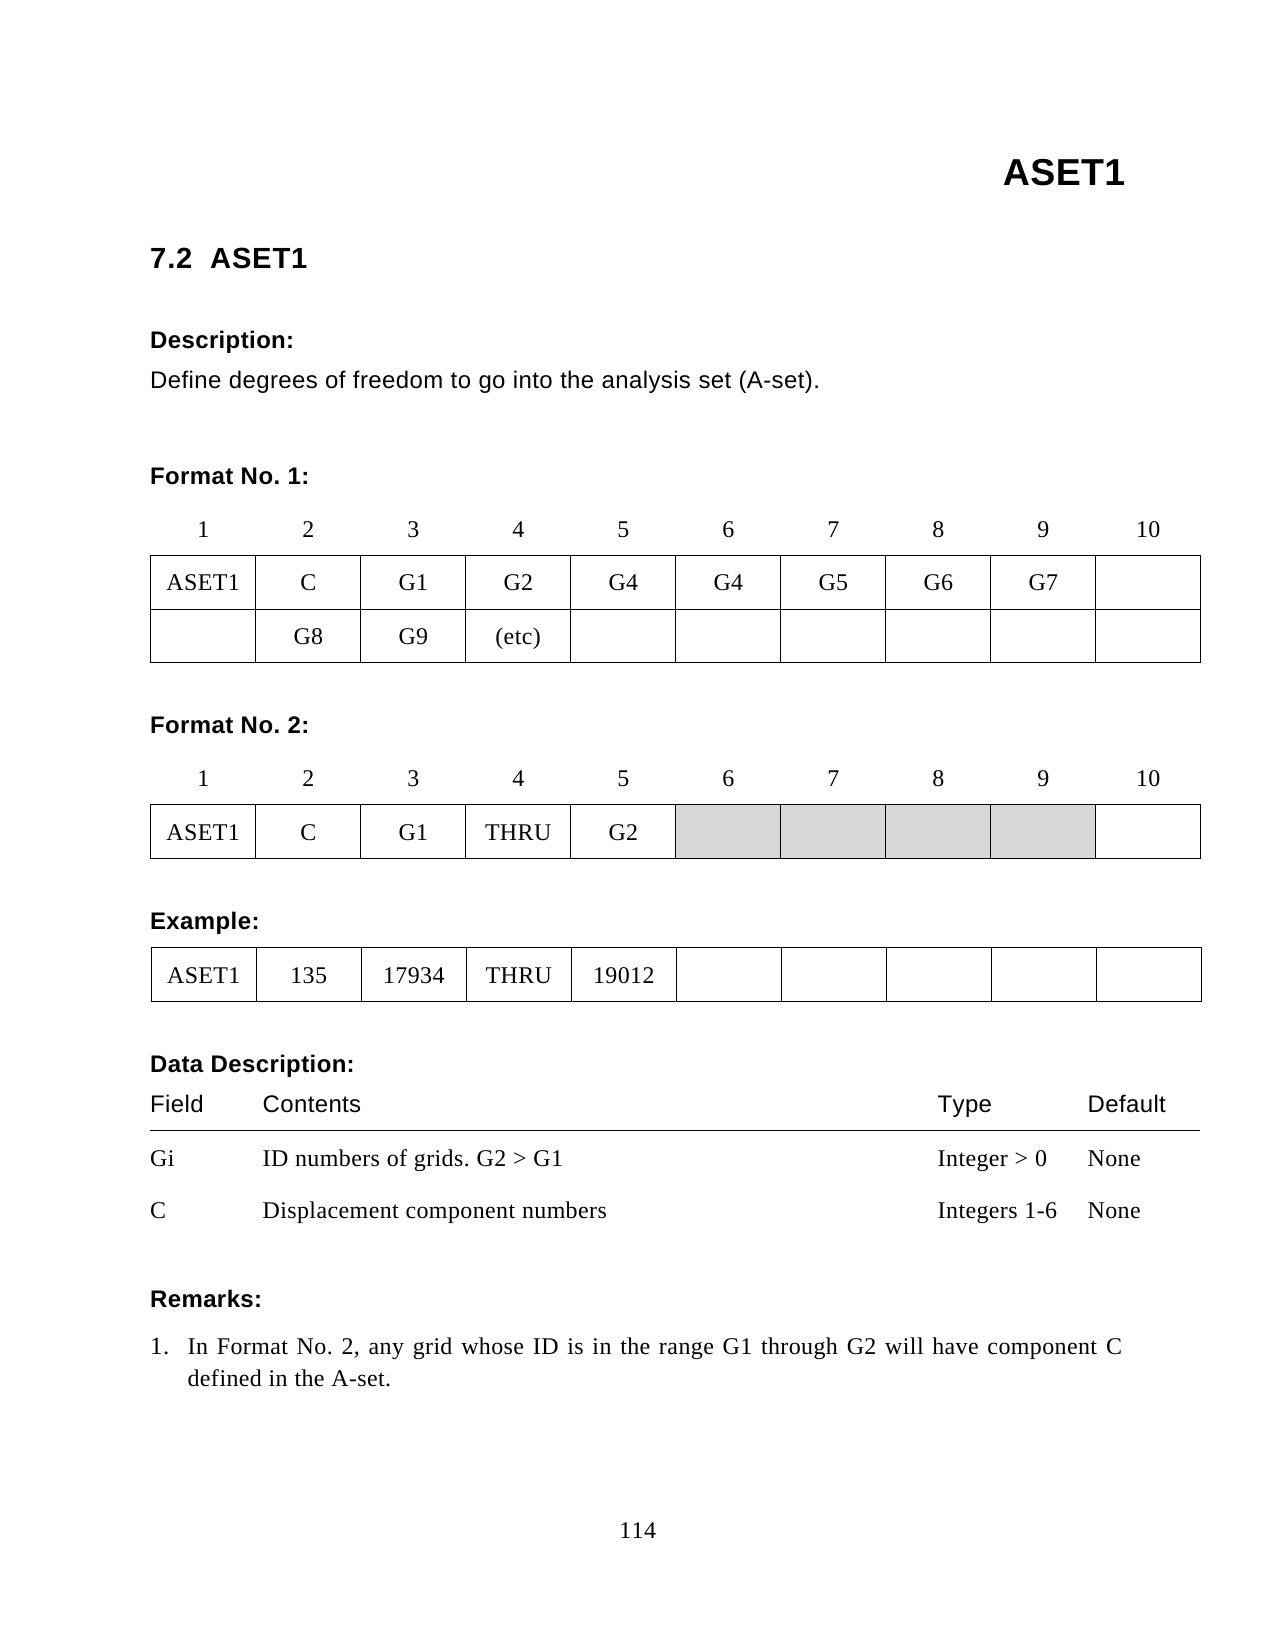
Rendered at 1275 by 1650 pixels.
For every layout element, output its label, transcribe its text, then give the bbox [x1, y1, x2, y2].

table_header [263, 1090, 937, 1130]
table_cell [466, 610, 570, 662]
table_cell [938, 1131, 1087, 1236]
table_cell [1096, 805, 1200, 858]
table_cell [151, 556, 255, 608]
text Data Description: [150, 1050, 1125, 1078]
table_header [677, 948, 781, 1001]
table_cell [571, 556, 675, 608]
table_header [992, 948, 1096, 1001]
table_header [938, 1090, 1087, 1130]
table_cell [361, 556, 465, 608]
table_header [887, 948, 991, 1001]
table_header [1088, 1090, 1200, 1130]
text Remarks: [150, 1285, 1125, 1312]
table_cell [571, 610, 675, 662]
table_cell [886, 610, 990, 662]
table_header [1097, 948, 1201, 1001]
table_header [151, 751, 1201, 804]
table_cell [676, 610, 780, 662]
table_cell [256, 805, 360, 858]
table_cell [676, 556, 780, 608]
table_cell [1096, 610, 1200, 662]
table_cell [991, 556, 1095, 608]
text Format No. 2: [150, 711, 1125, 739]
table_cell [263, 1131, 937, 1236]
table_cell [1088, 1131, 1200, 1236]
text Example: [150, 907, 1125, 935]
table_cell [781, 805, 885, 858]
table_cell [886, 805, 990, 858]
text Format No. 1: [150, 462, 1125, 490]
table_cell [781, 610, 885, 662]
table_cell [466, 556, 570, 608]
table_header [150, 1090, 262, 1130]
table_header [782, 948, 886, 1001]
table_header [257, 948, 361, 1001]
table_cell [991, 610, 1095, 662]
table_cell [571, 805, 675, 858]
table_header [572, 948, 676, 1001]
text Description: [150, 326, 1125, 353]
subtitle ASET1 [150, 241, 1125, 275]
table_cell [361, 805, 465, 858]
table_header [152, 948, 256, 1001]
text ASET1 [150, 150, 1125, 193]
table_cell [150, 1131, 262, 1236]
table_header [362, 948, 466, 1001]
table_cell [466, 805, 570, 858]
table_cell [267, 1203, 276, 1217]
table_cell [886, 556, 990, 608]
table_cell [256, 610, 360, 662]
text Define degrees of freedom to go into the analysis set (A-set). [150, 366, 1125, 393]
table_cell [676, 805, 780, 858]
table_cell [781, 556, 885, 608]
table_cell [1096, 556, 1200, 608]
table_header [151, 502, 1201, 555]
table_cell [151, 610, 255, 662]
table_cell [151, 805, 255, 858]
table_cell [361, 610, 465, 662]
text 1. In Format No. 2, any grid whose ID is in the range G1 through G2 will have component C defined in the A-set. [150, 1331, 1125, 1391]
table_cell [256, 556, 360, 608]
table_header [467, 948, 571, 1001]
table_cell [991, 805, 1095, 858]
